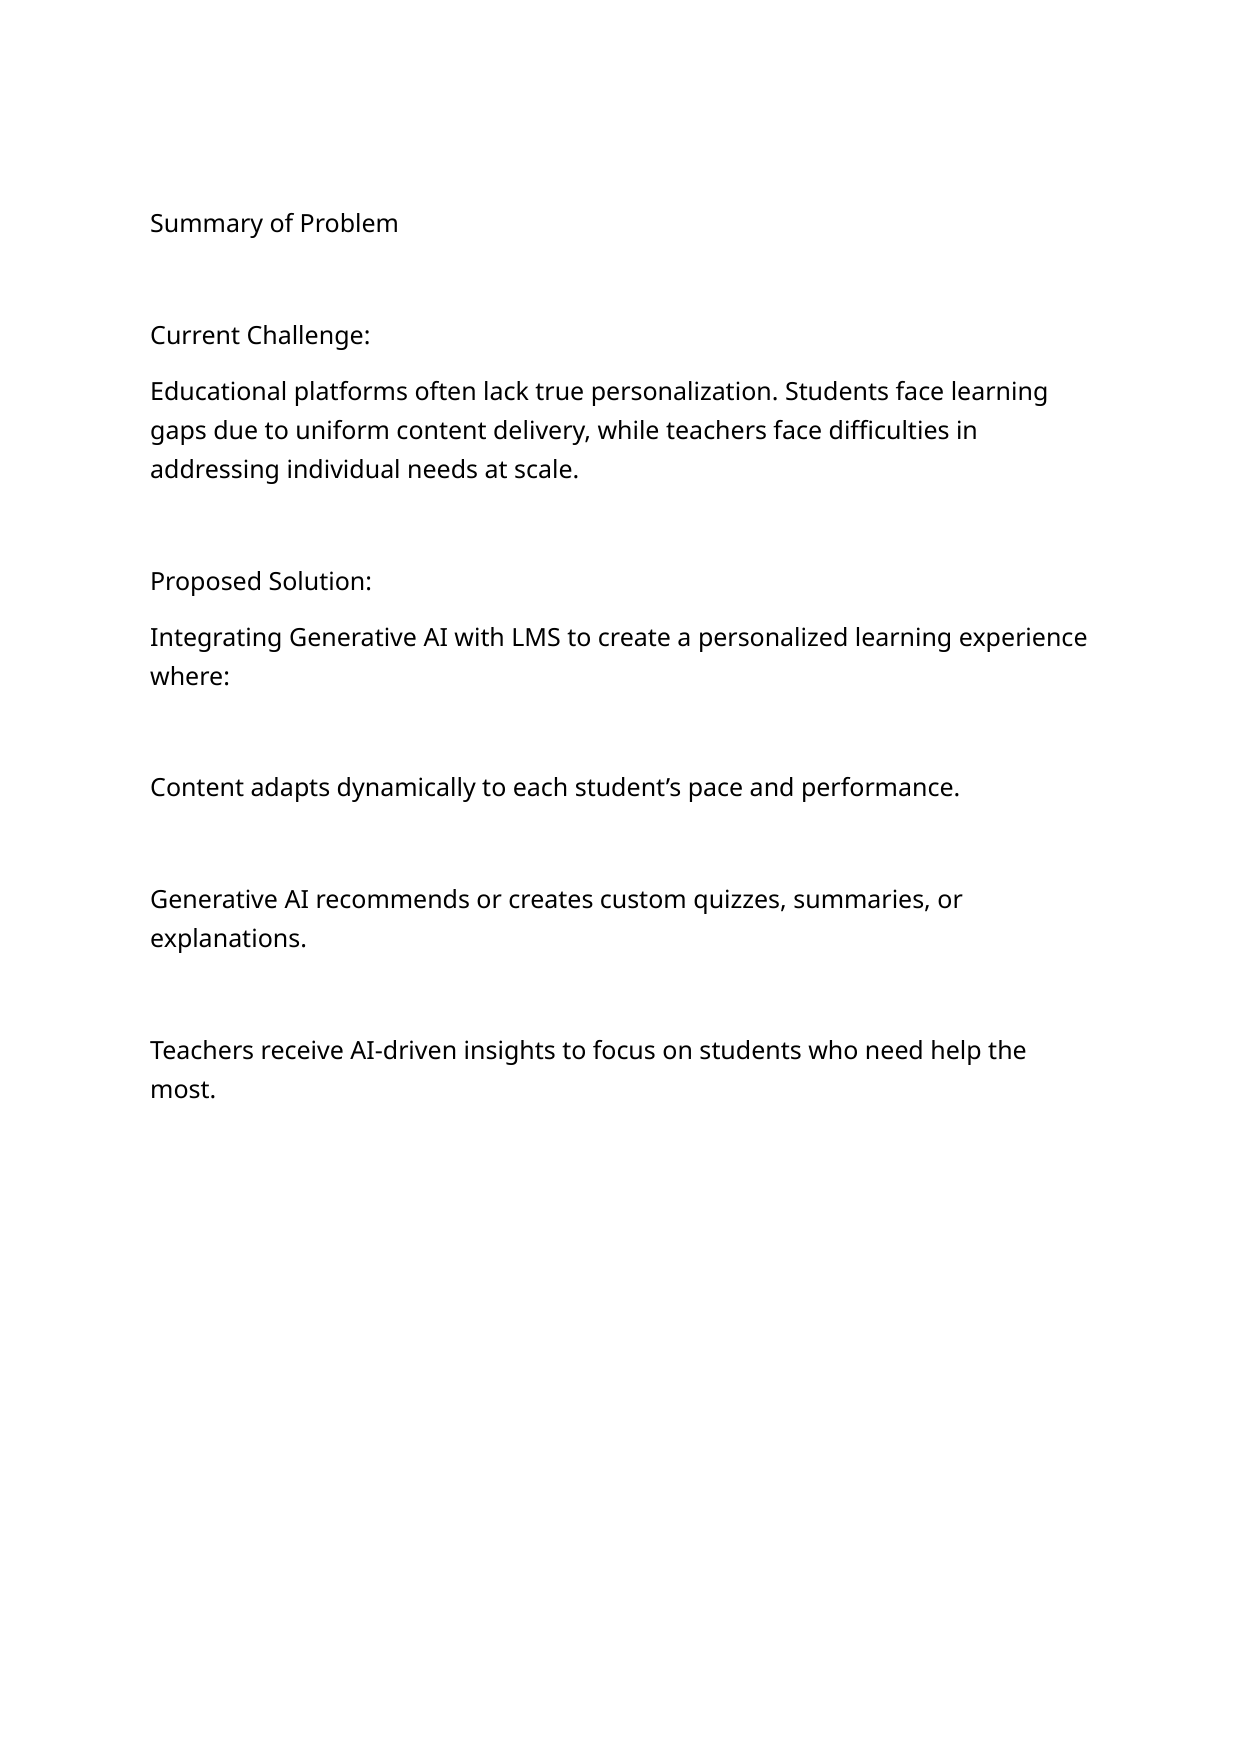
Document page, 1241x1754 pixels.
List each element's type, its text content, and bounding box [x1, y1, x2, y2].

text Summary of Problem [150, 206, 1090, 240]
text Proposed Solution: [150, 563, 1090, 597]
text Teachers receive AI-driven insights to focus on students who need help the most. [150, 1032, 1090, 1106]
text Generative AI recommends or creates custom quizzes, summaries, or explanations. [150, 882, 1090, 955]
text Content adapts dynamically to each student’s pace and performance. [150, 770, 1090, 804]
text Educational platforms often lack true personalization. Students face learning gaps due to uniform content delivery, while teachers face difficulties in addressing individual needs at scale. [150, 373, 1090, 486]
text Current Challenge: [150, 317, 1090, 352]
text Integrating Generative AI with LMS to create a personalized learning experience where: [150, 619, 1090, 692]
